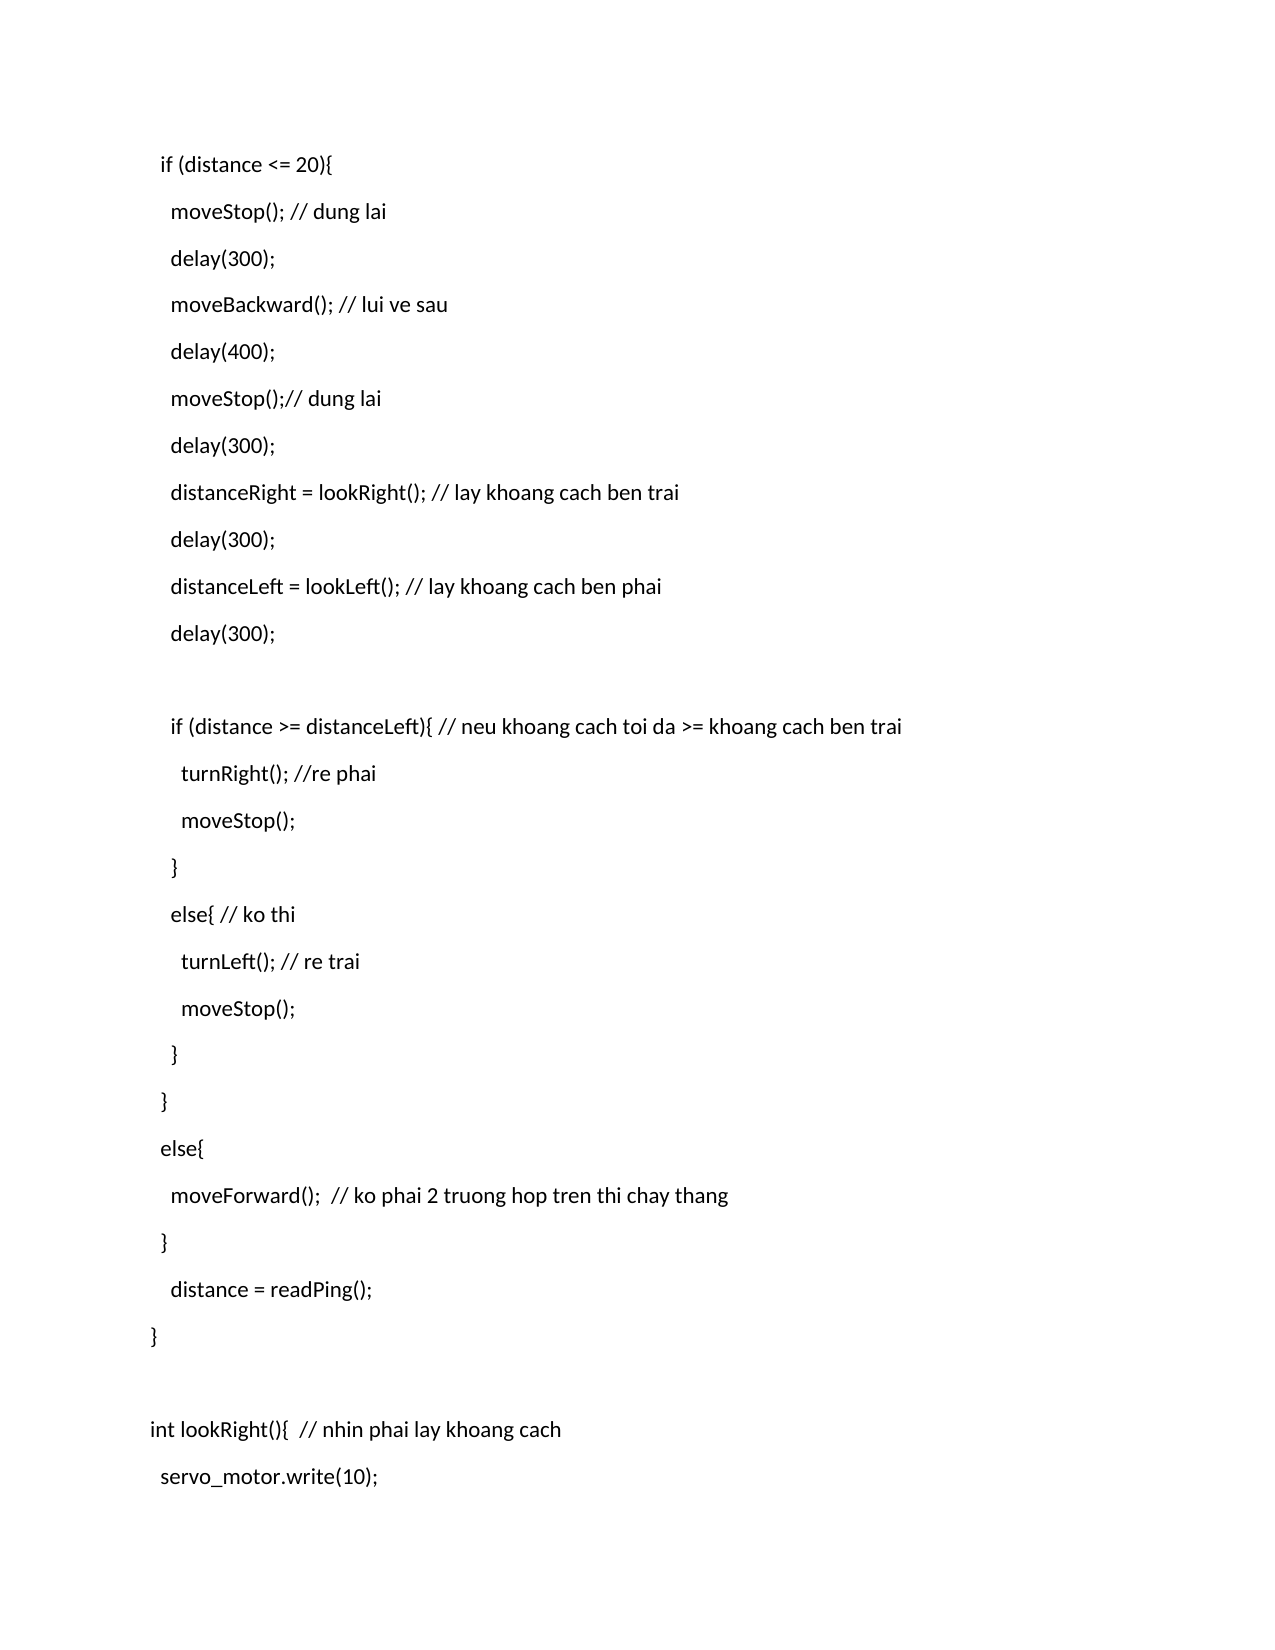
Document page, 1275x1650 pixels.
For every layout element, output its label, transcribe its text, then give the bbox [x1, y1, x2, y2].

text moveBackward(); // lui ve sau [150, 291, 1125, 319]
text int lookRight(){ // nhin phai lay khoang cach [150, 1416, 1125, 1444]
text distanceRight = lookRight(); // lay khoang cach ben trai [150, 478, 1125, 506]
text delay(400); [150, 337, 1125, 366]
text } [150, 1087, 1125, 1116]
text else{ // ko thi [150, 900, 1125, 928]
text else{ [150, 1134, 1125, 1162]
text } [150, 1322, 1125, 1350]
text moveStop(); [150, 994, 1125, 1022]
text servo_motor.write(10); [150, 1462, 1125, 1491]
text delay(300); [150, 244, 1125, 272]
text delay(300); [150, 431, 1125, 459]
text delay(300); [150, 619, 1125, 647]
text distanceLeft = lookLeft(); // lay khoang cach ben phai [150, 572, 1125, 600]
text moveStop(); [150, 806, 1125, 834]
text turnLeft(); // re trai [150, 947, 1125, 975]
text moveStop(); // dung lai [150, 197, 1125, 225]
text } [150, 1228, 1125, 1256]
text moveStop();// dung lai [150, 384, 1125, 412]
text if (distance >= distanceLeft){ // neu khoang cach toi da >= khoang cach ben trai [150, 712, 1125, 741]
text delay(300); [150, 525, 1125, 553]
text if (distance <= 20){ [150, 150, 1125, 178]
text turnRight(); //re phai [150, 759, 1125, 787]
text distance = readPing(); [150, 1275, 1125, 1303]
text } [150, 1041, 1125, 1069]
text } [150, 853, 1125, 881]
text moveForward(); // ko phai 2 truong hop tren thi chay thang [150, 1181, 1125, 1209]
